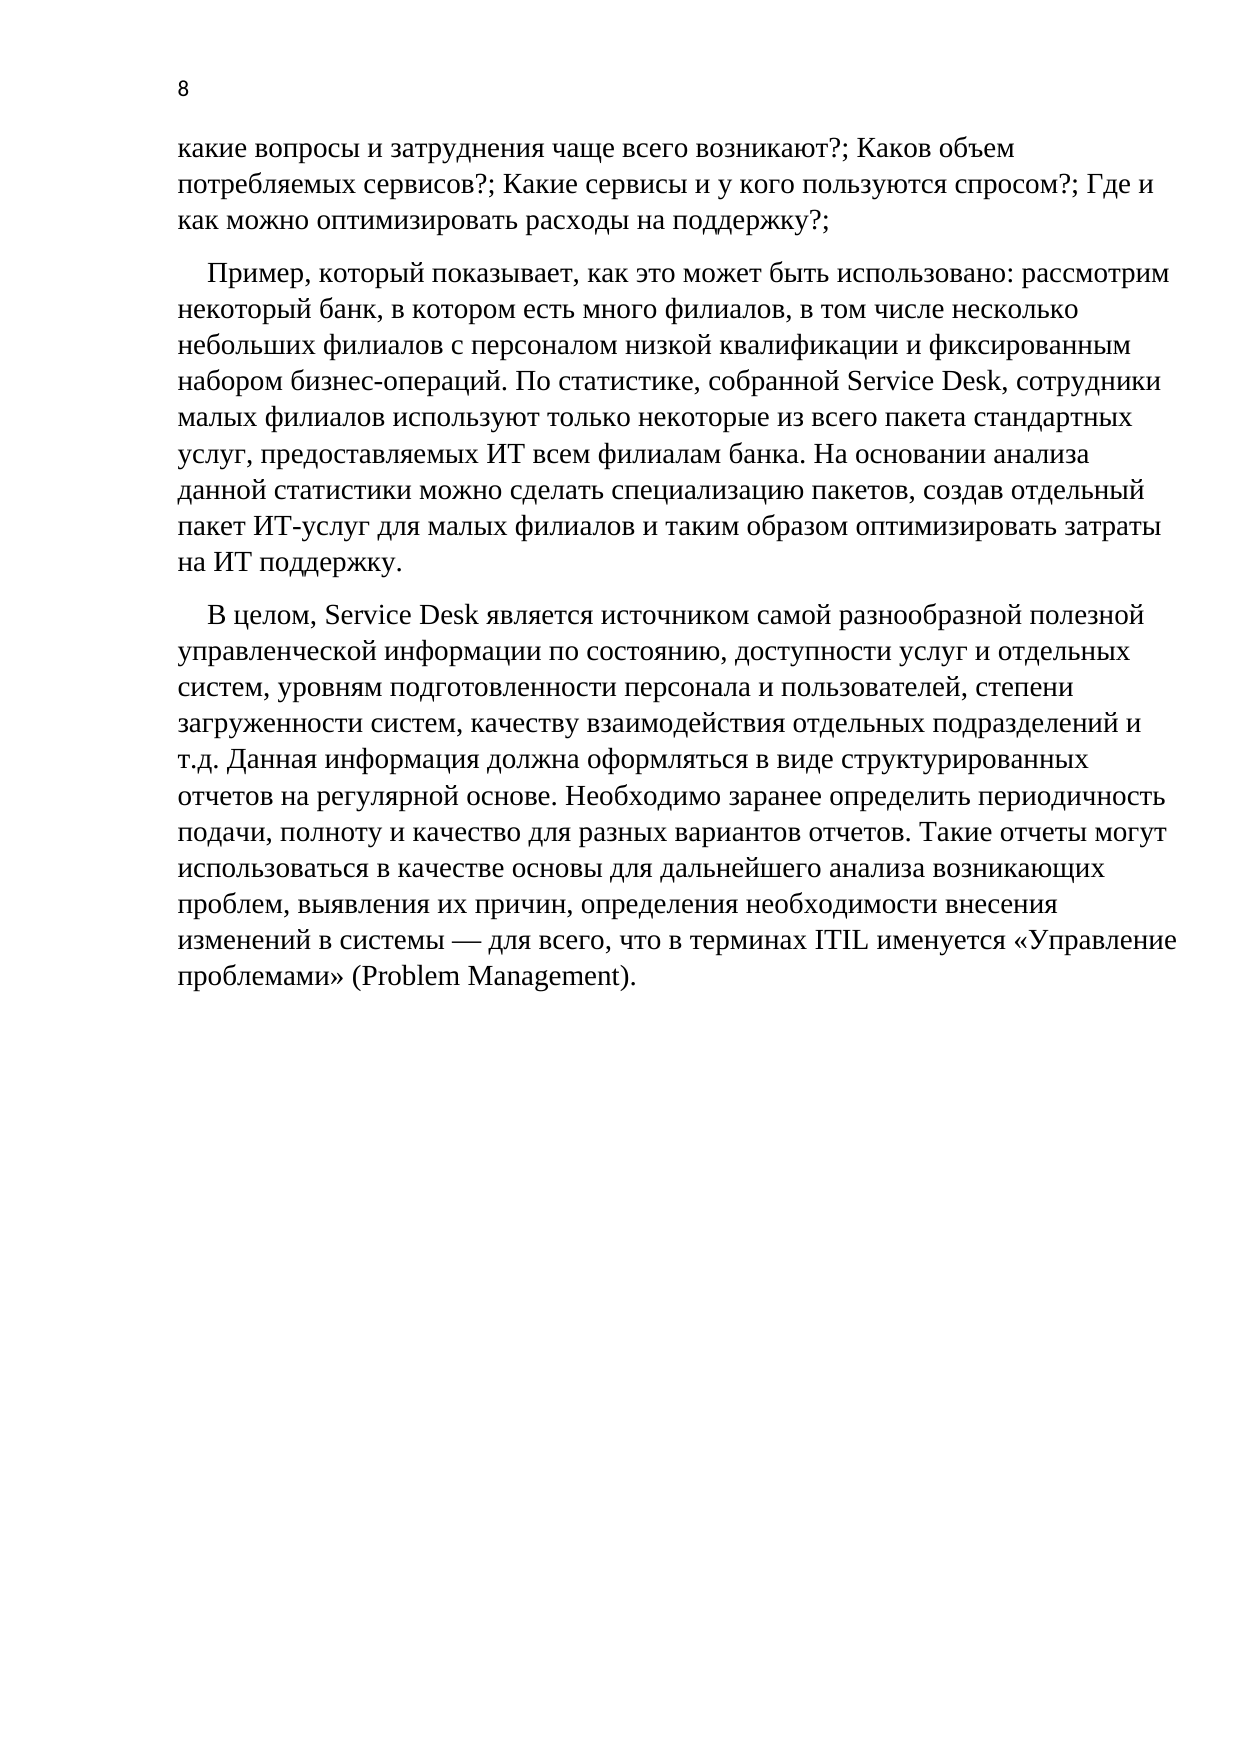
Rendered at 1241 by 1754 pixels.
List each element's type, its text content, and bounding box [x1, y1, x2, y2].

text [177, 130, 1181, 236]
text Пример, который показывает, как это может быть использовано: рассмотрим некоторый банк, в котором есть много филиалов, в том числе несколько небольших филиалов с персоналом низкой квалификации и фиксированным набором бизнес-операций. По статистике, собранной Service Desk, сотрудники малых филиалов используют только некоторые из всего пакета стандартных услуг, предоставляемых ИТ всем филиалам банка. На основании анализа данной статистики можно сделать специализацию пакетов, создав отдельный пакет ИТ-услуг для малых филиалов и таким образом оптимизировать затраты на ИТ поддержку. [177, 255, 1181, 578]
text В целом, Service Desk является источником самой разнообразной полезной управленческой информации по состоянию, доступности услуг и отдельных систем, уровням подготовленности персонала и пользователей, степени загруженности систем, качеству взаимодействия отдельных подразделений и т.д. Данная информация должна оформляться в виде структурированных отчетов на регулярной основе. Необходимо заранее определить периодичность подачи, полноту и качество для разных вариантов отчетов. Такие отчеты могут использоваться в качестве основы для дальнейшего анализа возникающих проблем, выявления их причин, определения необходимости внесения изменений в системы — для всего, что в терминах ITIL именуется «Управление проблемами» (Problem Management). [177, 597, 1181, 992]
